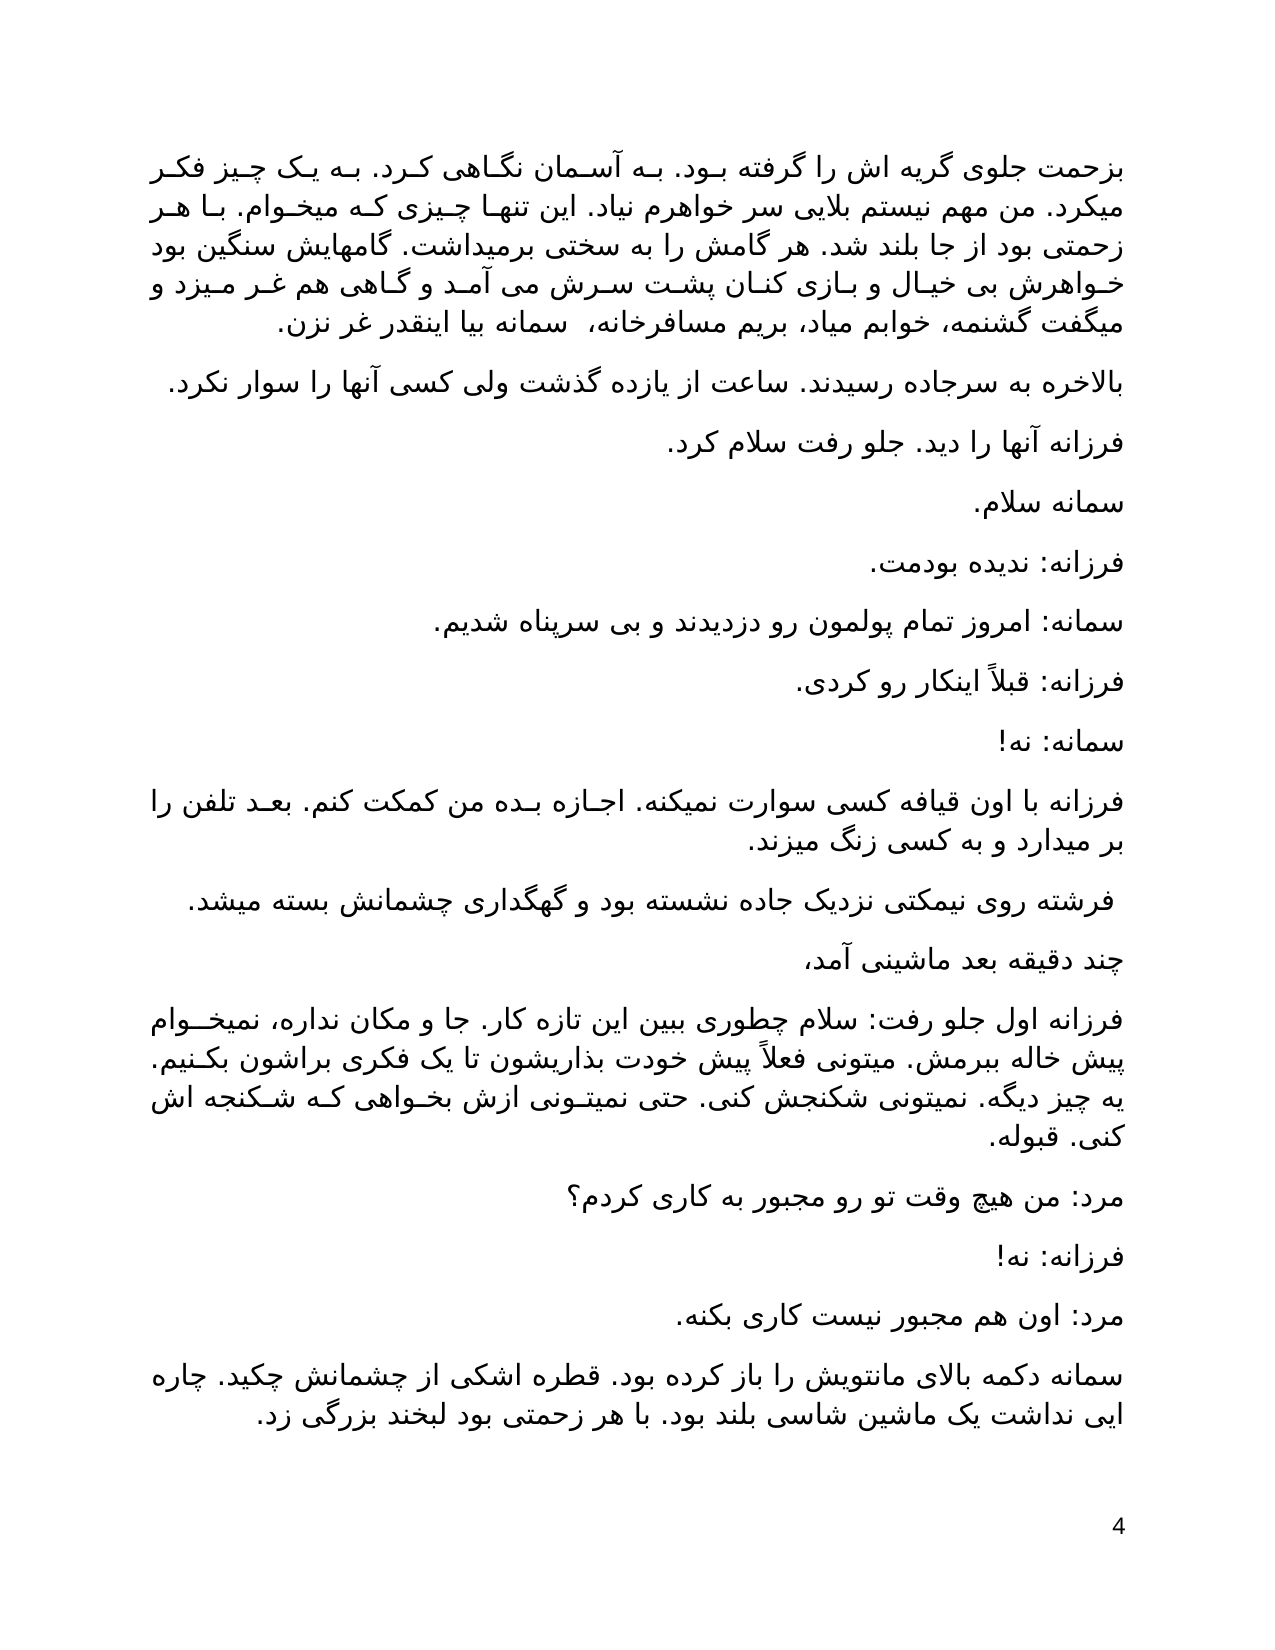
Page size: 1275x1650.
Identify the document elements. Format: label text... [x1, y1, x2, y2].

text فرشته روی نیمکتی نزدیک جاده نشسته بود و گهگداری چشمانش بسته میشد. [150, 883, 1125, 917]
text چند دقیقه بعد ماشینی آمد، [150, 943, 1125, 977]
text فرزانه: نه! [150, 1239, 1125, 1273]
text فرزانه: قبلاً اینکار رو کردی. [150, 664, 1125, 698]
text فرزانه: ندیده بودمت. [150, 545, 1125, 579]
text مرد: من هیچ وقت تو رو مجبور به کاری کردم؟ [150, 1179, 1125, 1213]
text سمانه: امروز تمام پولمون رو دزدیدند و بی سرپناه شدیم. [150, 605, 1125, 639]
text بالاخره به سرجاده رسیدند. ساعت از یازده گذشت ولی کسی آنها را سوار نکرد. [150, 366, 1125, 399]
text فرزانه اول جلو رفت: سلام چطوری ببین این تازه کار. جا و مکان نداره، نمیخوام پیش خاله ببرمش. میتونی فعلاً پیش خودت بذاریشون تا یک فکری براشون بکنیم. یه چیز دیگه. نمیتونی شکنجش کنی. حتی نمیتونی ازش بخواهی که شکنجه اش کنی. قبوله. [150, 1002, 1125, 1153]
text سمانه سلام. [150, 485, 1125, 519]
text بزحمت جلوی گریه اش را گرفته بود. به آسمان نگاهی کرد. به یک چیز فکر میکرد. من مهم نیستم بلایی سر خواهرم نیاد. این تنها چیزی که میخوام. با هر زحمتی بود از جا بلند شد. هر گامش را به سختی برمیداشت. گامهایش سنگین بود خواهرش بی خیال و بازی کنان پشت سرش می آمد و گاهی هم غر میزد و میگفت گشنمه، خوابم میاد، بریم مسافرخانه، سمانه بیا اینقدر غر نزن. [150, 150, 1125, 340]
text سمانه دکمه بالای مانتویش را باز کرده بود. قطره اشکی از چشمانش چکید. چاره ایی نداشت یک ماشین شاسی بلند بود. با هر زحمتی بود لبخند بزرگی زد. [150, 1358, 1125, 1431]
text فرزانه آنها را دید. جلو رفت سلام کرد. [150, 425, 1125, 459]
text فرزانه با اون قیافه کسی سوارت نمیکنه. اجازه بده من کمکت کنم. بعد تلفن را بر میدارد و به کسی زنگ میزند. [150, 784, 1125, 857]
text مرد: اون هم مجبور نیست کاری بکنه. [150, 1299, 1125, 1333]
text سمانه: نه! [150, 724, 1125, 758]
